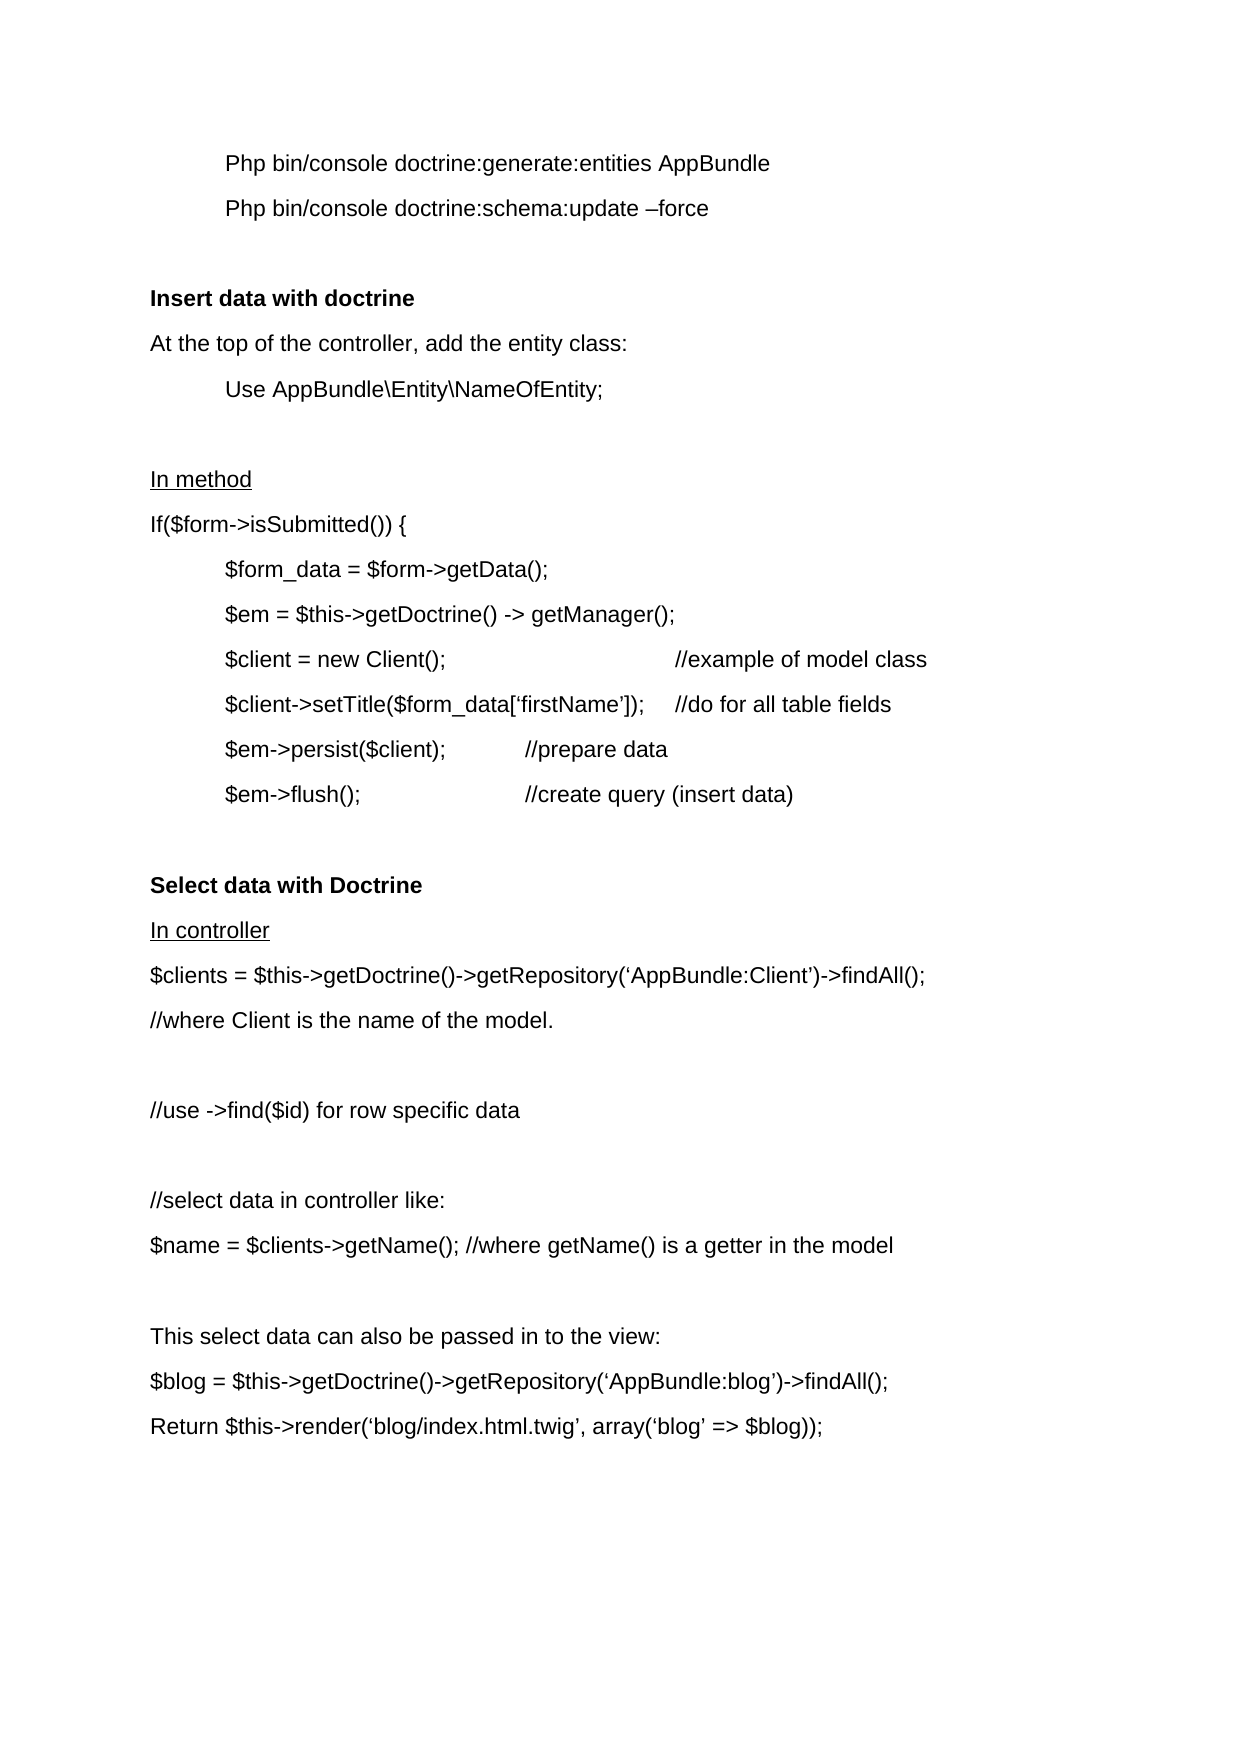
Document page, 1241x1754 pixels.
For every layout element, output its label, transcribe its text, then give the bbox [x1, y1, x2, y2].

text $client = new Client(); //example of model class [150, 646, 1090, 672]
text $em = $this->getDoctrine() -> getManager(); [150, 601, 1090, 627]
text Select data with Doctrine [150, 872, 1090, 898]
text $form_data = $form->getData(); [150, 556, 1090, 582]
text This select data can also be passed in to the view: [150, 1323, 1090, 1349]
text $em->persist($client); //prepare data [150, 736, 1090, 763]
text $em->flush(); //create query (insert data) [150, 781, 1090, 808]
text At the top of the controller, add the entity class: [150, 330, 1090, 357]
text //use ->find($id) for row specific data [150, 1097, 1090, 1123]
text Use AppBundle\Entity\NameOfEntity; [150, 376, 1090, 402]
text $client->setTitle($form_data[‘firstName’]); //do for all table fields [150, 691, 1090, 718]
text If($form->isSubmitted()) { [150, 511, 1090, 537]
text Return $this->render(‘blog/index.html.twig’, array(‘blog’ => $blog)); [150, 1413, 1090, 1439]
text $blog = $this->getDoctrine()->getRepository(‘AppBundle:blog’)->findAll(); [150, 1368, 1090, 1394]
text Php bin/console doctrine:schema:update –force [150, 195, 1090, 221]
text Php bin/console doctrine:generate:entities AppBundle [150, 150, 1090, 176]
text $name = $clients->getName(); //where getName() is a getter in the model [150, 1232, 1090, 1259]
text $clients = $this->getDoctrine()->getRepository(‘AppBundle:Client’)->findAll(); [150, 962, 1090, 988]
text //select data in controller like: [150, 1187, 1090, 1214]
text //where Client is the name of the model. [150, 1007, 1090, 1033]
text Insert data with doctrine [150, 285, 1090, 312]
text In method [150, 466, 1090, 492]
text In controller [150, 917, 1090, 943]
